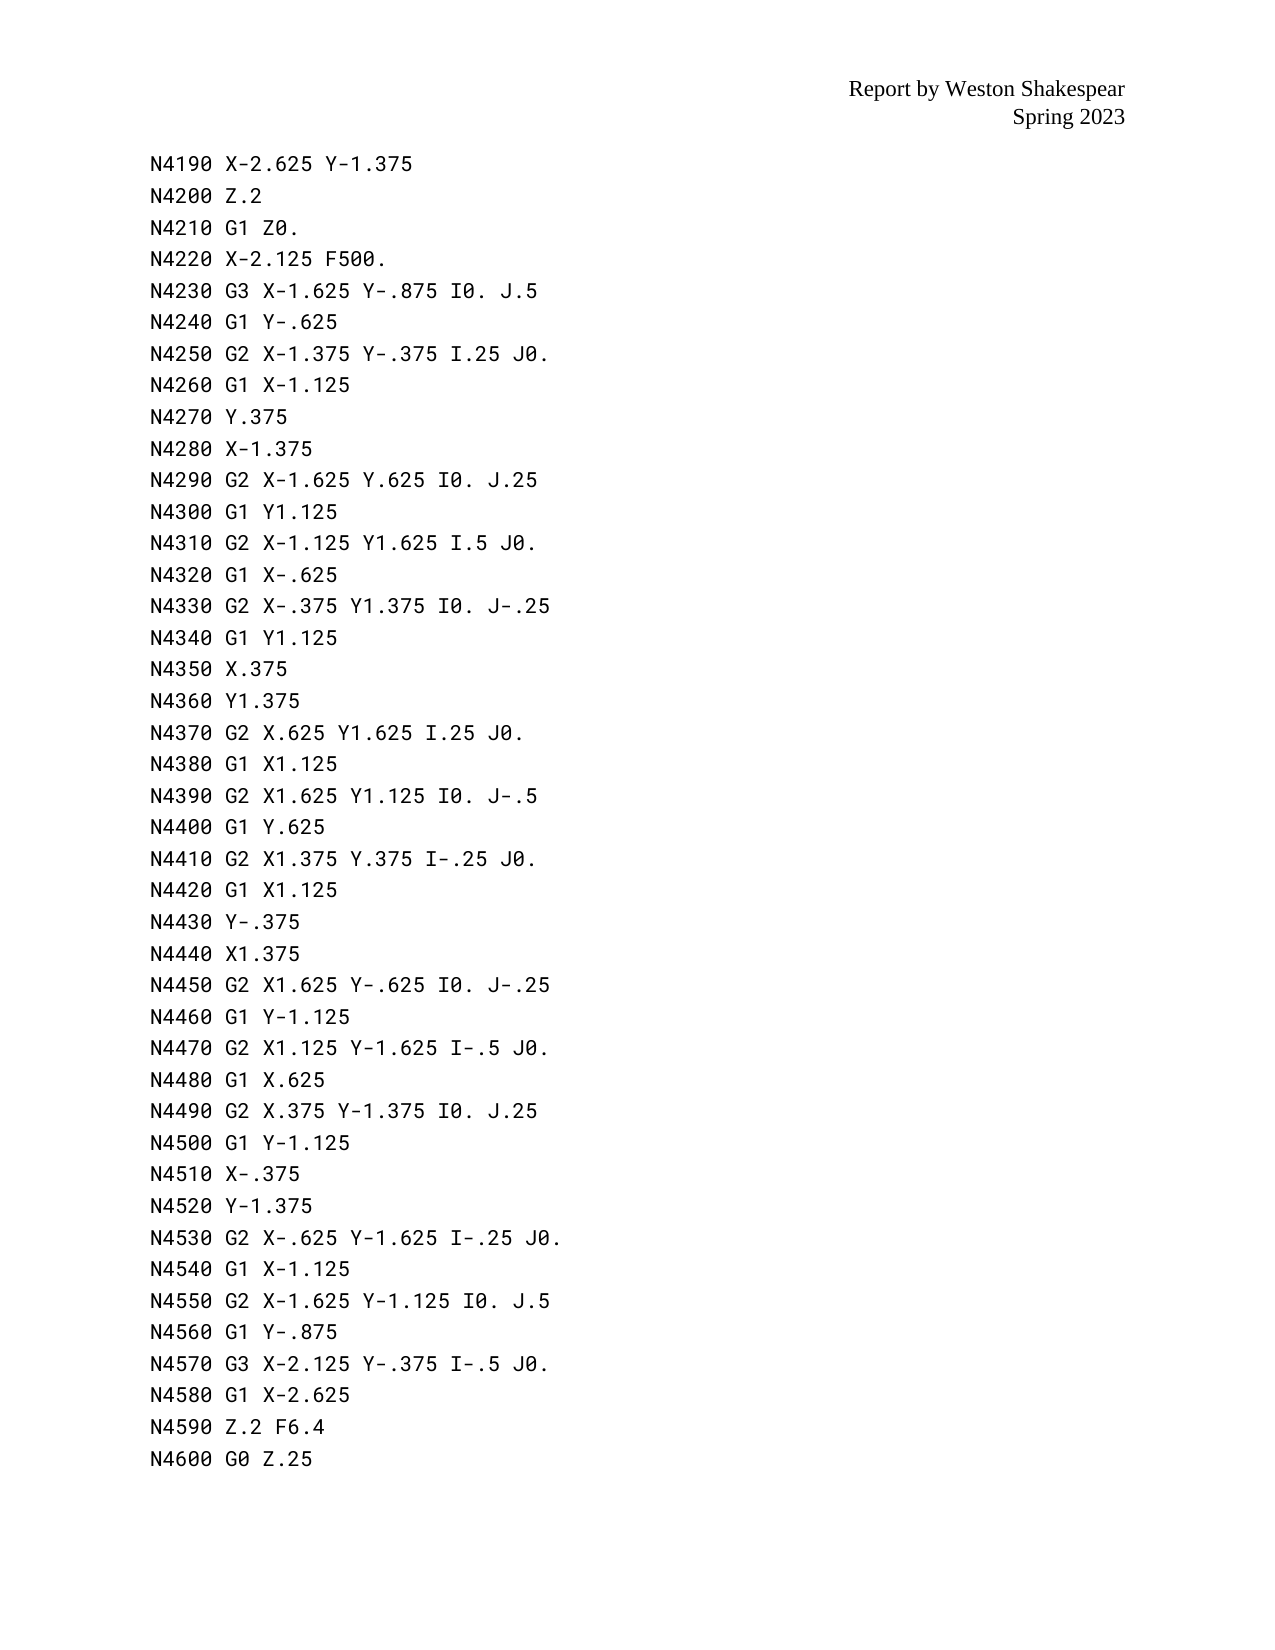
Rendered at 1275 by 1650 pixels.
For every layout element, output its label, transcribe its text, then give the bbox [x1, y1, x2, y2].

text N4450 G2 X1.625 Y-.625 I0. J-.25 [150, 971, 1125, 998]
text N4590 Z.2 F6.4 [150, 1412, 1125, 1440]
text N4200 Z.2 [150, 182, 1125, 209]
text N4410 G2 X1.375 Y.375 I-.25 J0. [150, 844, 1125, 872]
text N4290 G2 X-1.625 Y.625 I0. J.25 [150, 466, 1125, 493]
text N4480 G1 X.625 [150, 1065, 1125, 1093]
text N4540 G1 X-1.125 [150, 1255, 1125, 1282]
text N4260 G1 X-1.125 [150, 371, 1125, 398]
text N4530 G2 X-.625 Y-1.625 I-.25 J0. [150, 1223, 1125, 1251]
text N4500 G1 Y-1.125 [150, 1128, 1125, 1156]
text N4550 G2 X-1.625 Y-1.125 I0. J.5 [150, 1286, 1125, 1314]
text N4230 G3 X-1.625 Y-.875 I0. J.5 [150, 276, 1125, 304]
text N4440 X1.375 [150, 939, 1125, 967]
text N4340 G1 Y1.125 [150, 623, 1125, 651]
text N4600 G0 Z.25 [150, 1444, 1125, 1472]
text N4420 G1 X1.125 [150, 876, 1125, 903]
text N4560 G1 Y-.875 [150, 1318, 1125, 1345]
text N4220 X-2.125 F500. [150, 245, 1125, 272]
text N4190 X-2.625 Y-1.375 [150, 150, 1125, 177]
text N4250 G2 X-1.375 Y-.375 I.25 J0. [150, 339, 1125, 367]
text N4390 G2 X1.625 Y1.125 I0. J-.5 [150, 781, 1125, 809]
text N4280 X-1.375 [150, 434, 1125, 462]
text N4320 G1 X-.625 [150, 560, 1125, 588]
text N4380 G1 X1.125 [150, 750, 1125, 777]
text N4370 G2 X.625 Y1.625 I.25 J0. [150, 718, 1125, 746]
text N4510 X-.375 [150, 1160, 1125, 1187]
text N4210 G1 Z0. [150, 213, 1125, 241]
text N4570 G3 X-2.125 Y-.375 I-.5 J0. [150, 1349, 1125, 1377]
text N4300 G1 Y1.125 [150, 497, 1125, 525]
text N4430 Y-.375 [150, 907, 1125, 935]
text N4460 G1 Y-1.125 [150, 1002, 1125, 1030]
text N4520 Y-1.375 [150, 1192, 1125, 1219]
text N4490 G2 X.375 Y-1.375 I0. J.25 [150, 1097, 1125, 1124]
text N4240 G1 Y-.625 [150, 308, 1125, 335]
text N4310 G2 X-1.125 Y1.625 I.5 J0. [150, 529, 1125, 556]
text N4360 Y1.375 [150, 687, 1125, 714]
text N4350 X.375 [150, 655, 1125, 682]
text N4330 G2 X-.375 Y1.375 I0. J-.25 [150, 592, 1125, 619]
text N4580 G1 X-2.625 [150, 1381, 1125, 1408]
text N4400 G1 Y.625 [150, 813, 1125, 840]
text N4270 Y.375 [150, 402, 1125, 430]
text N4470 G2 X1.125 Y-1.625 I-.5 J0. [150, 1034, 1125, 1061]
